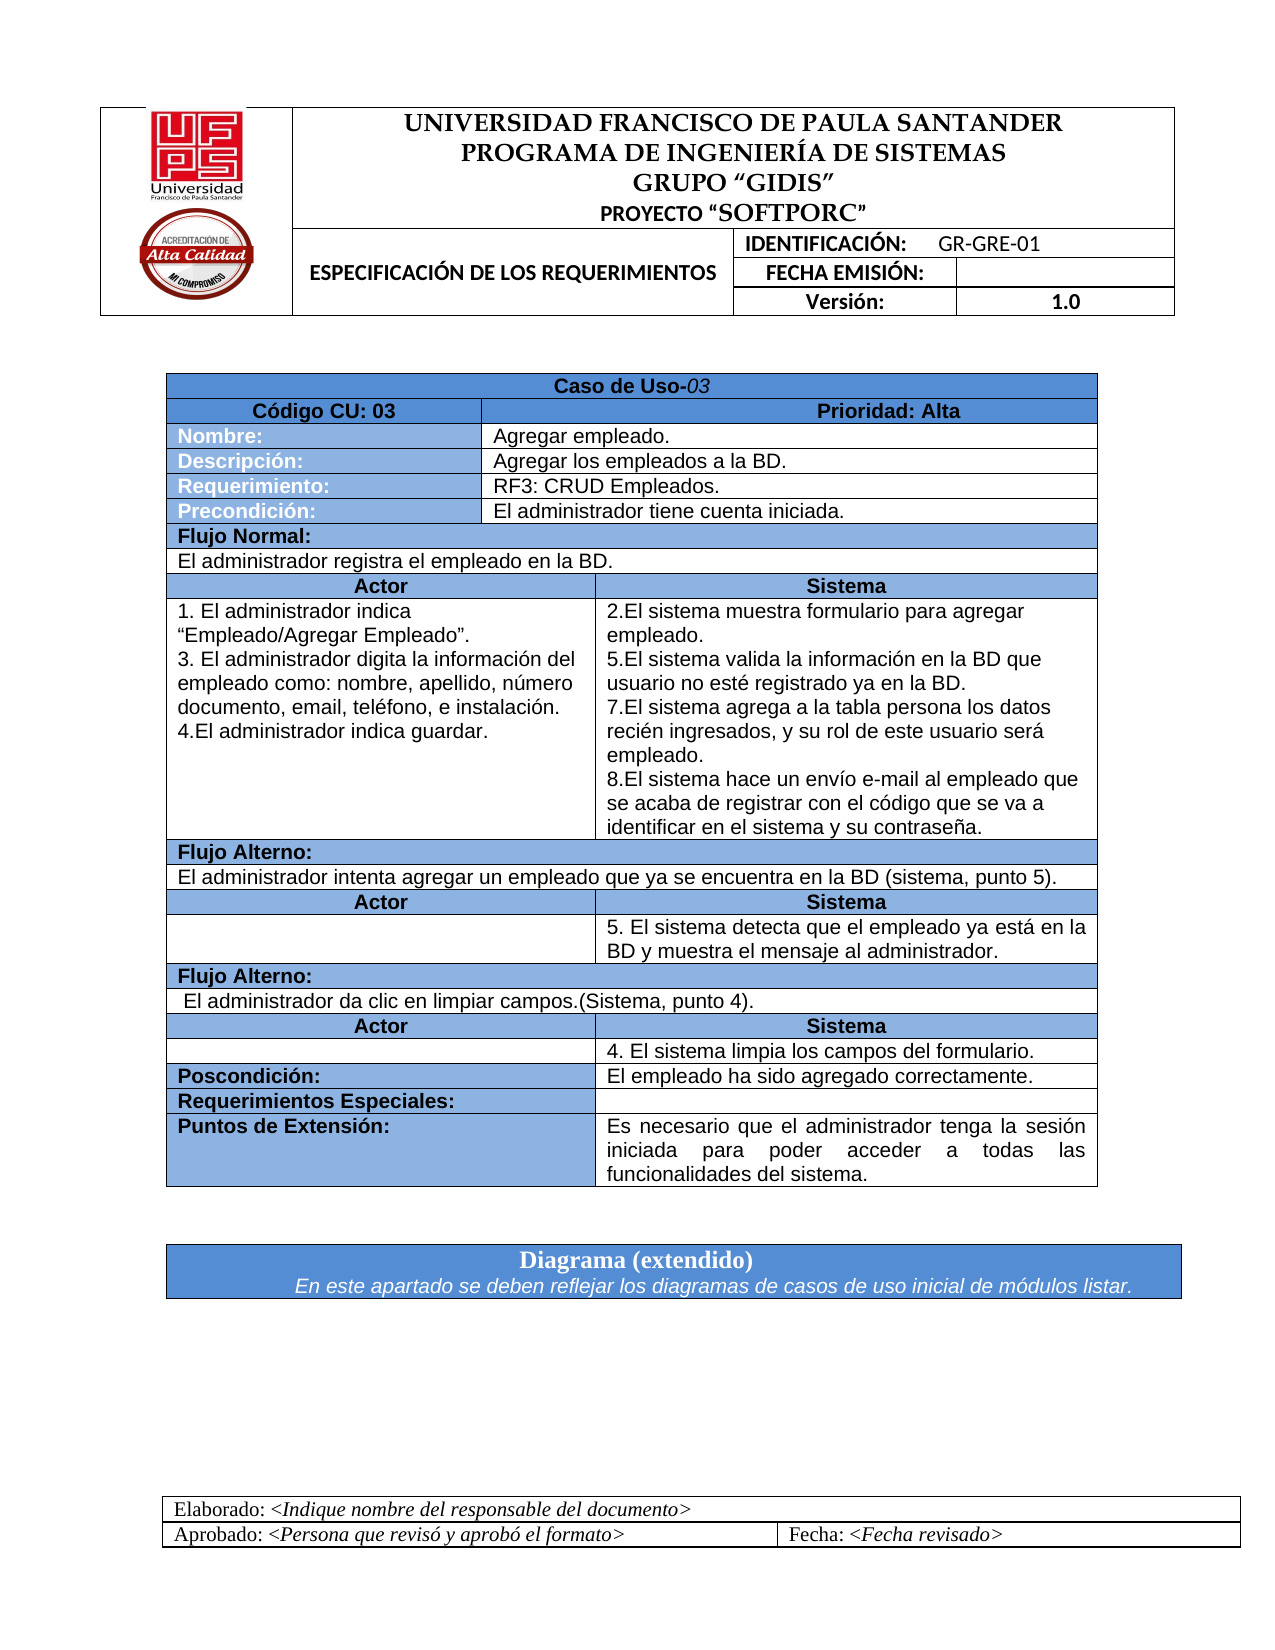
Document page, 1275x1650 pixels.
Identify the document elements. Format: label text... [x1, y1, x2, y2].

table_cell Descripción: [167, 449, 481, 473]
picture [131, 107, 262, 308]
table_cell 4. El sistema limpia los campos del formulario. [596, 1039, 1097, 1063]
table_cell Flujo Alterno: [167, 964, 1097, 988]
table_cell Sistema [596, 890, 1097, 914]
table_cell Actor [167, 890, 595, 914]
table_cell Prioridad: Alta [482, 399, 1097, 423]
table_cell Agregar empleado. [482, 424, 1097, 448]
table_cell El administrador tiene cuenta iniciada. [482, 499, 1097, 523]
table_header Caso de Uso-03 [167, 374, 1097, 398]
table_cell Flujo Alterno: [167, 840, 1097, 864]
table_cell RF3: CRUD Empleados. [482, 474, 1097, 498]
table_cell 5. El sistema detecta que el empleado ya está en la BD y muestra el mensaje al administrador. [596, 915, 1097, 963]
table_cell [167, 915, 595, 963]
table_cell Requerimiento: [167, 474, 481, 498]
table_cell Precondición: [167, 499, 481, 523]
table_cell 2.El sistema muestra formulario para agregar empleado. 5.El sistema valida la información en la BD que usuario no esté registrado ya en la BD. 7.El sistema agrega a la tabla persona los datos recién ingresados, y su rol de este usuario será empleado. 8.El sistema hace un envío e-mail al empleado que se acaba de registrar con el código que se va a identificar en el sistema y su contraseña. [596, 599, 1097, 839]
table_cell Requerimientos Especiales: [167, 1089, 595, 1113]
table_cell Flujo Normal: [167, 524, 1097, 548]
table_cell El administrador registra el empleado en la BD. [167, 549, 1097, 573]
table_cell Actor [167, 574, 595, 598]
table_cell Agregar los empleados a la BD. [482, 449, 1097, 473]
table_cell [167, 1039, 595, 1063]
table_cell Código CU: 03 [167, 399, 481, 423]
table_cell Actor [167, 1014, 595, 1038]
table_header Diagrama (extendido) En este apartado se deben reflejar los diagramas de casos de uso inicial de módulos listar. [167, 1245, 1181, 1298]
table_cell El administrador da clic en limpiar campos.(Sistema, punto 4). [167, 989, 1097, 1013]
table_cell Sistema [596, 574, 1097, 598]
table_cell [596, 1089, 1097, 1113]
table_cell El empleado ha sido agregado correctamente. [596, 1064, 1097, 1088]
table_cell Es necesario que el administrador tenga la sesión iniciada para poder acceder a todas las funcionalidades del sistema. [596, 1114, 1097, 1186]
table_cell Nombre: [167, 424, 481, 448]
table_cell Poscondición: [167, 1064, 595, 1088]
table_cell 1. El administrador indica “Empleado/Agregar Empleado”. 3. El administrador digita la información del empleado como: nombre, apellido, número documento, email, teléfono, e instalación. 4.El administrador indica guardar. [167, 599, 595, 839]
table_cell Puntos de Extensión: [167, 1114, 595, 1186]
table_cell El administrador intenta agregar un empleado que ya se encuentra en la BD (sistema, punto 5). [167, 865, 1097, 889]
table_cell Sistema [596, 1014, 1097, 1038]
